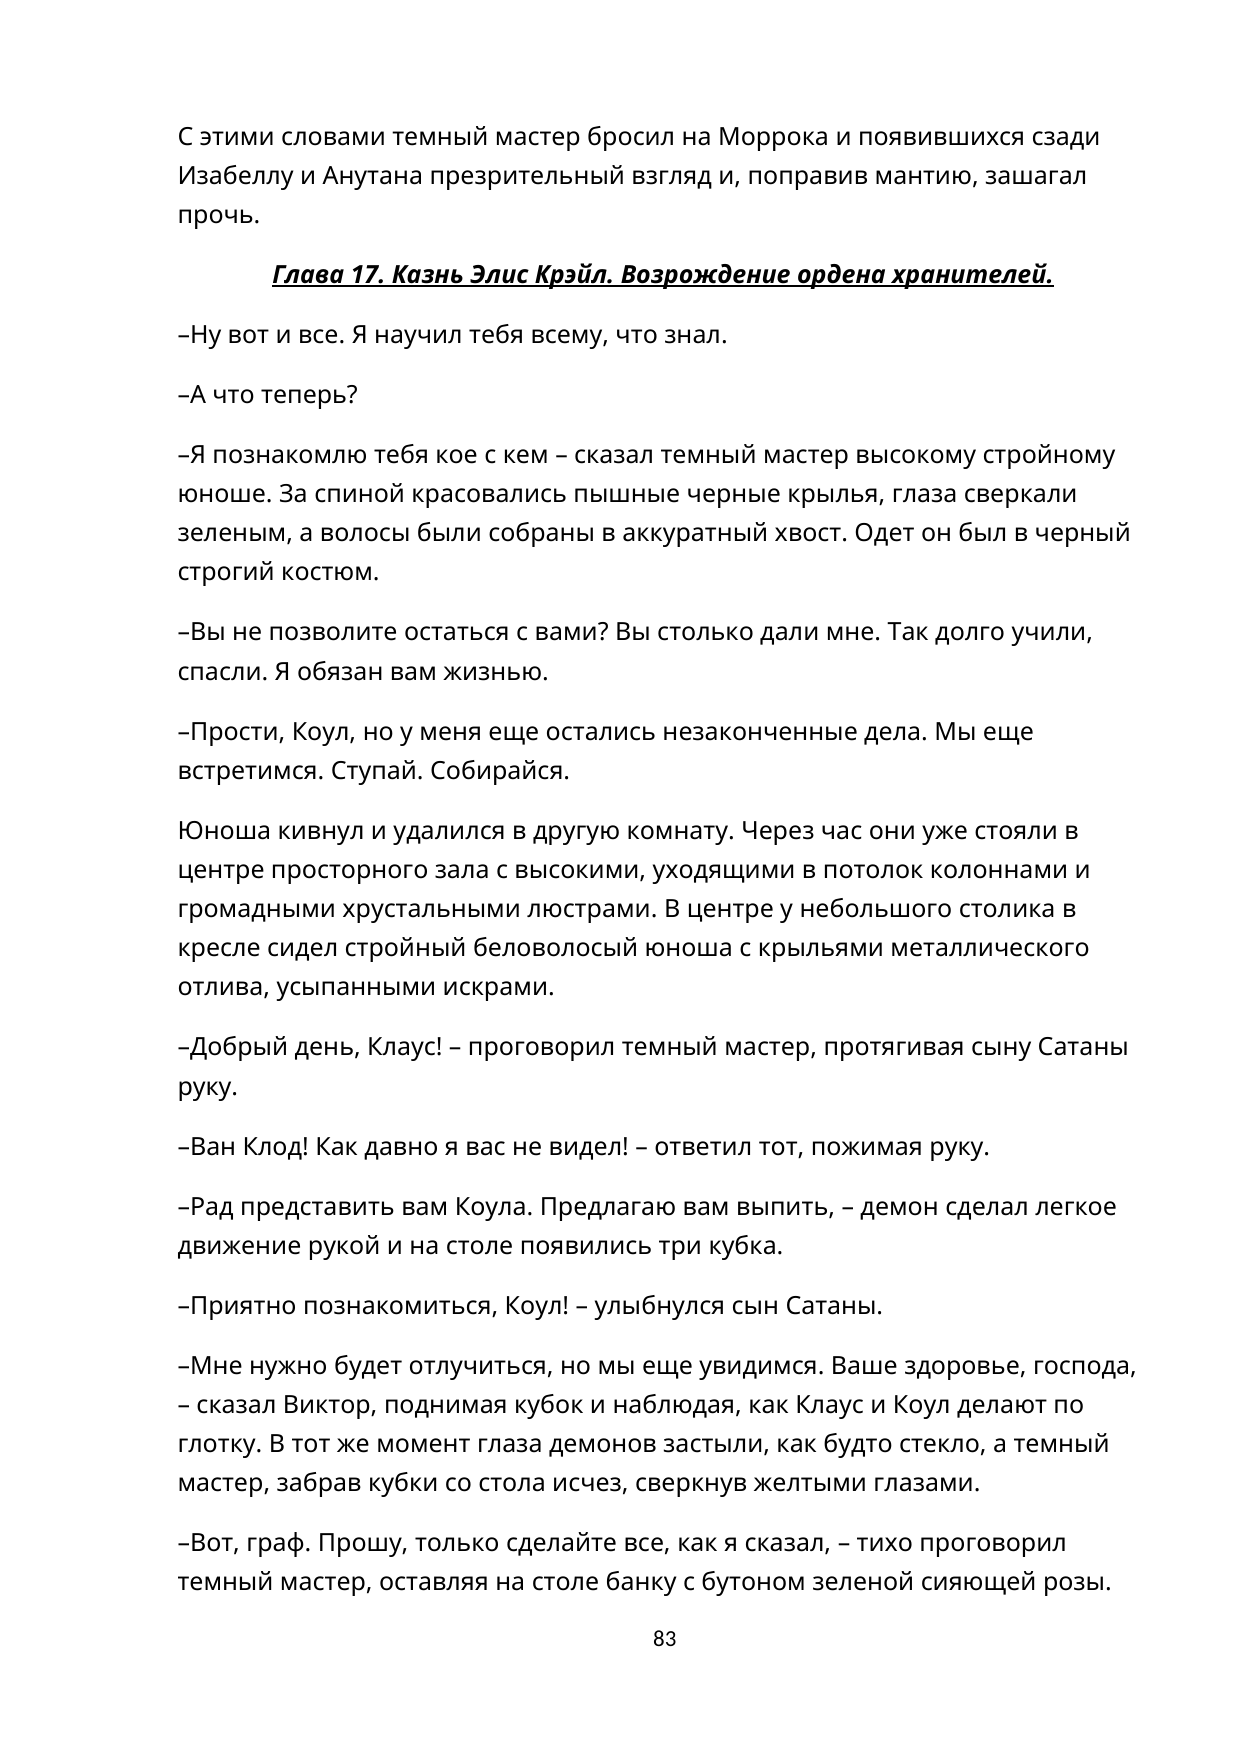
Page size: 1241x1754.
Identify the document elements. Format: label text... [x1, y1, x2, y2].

text –Вот, граф. Прошу, только сделайте все, как я сказал, – тихо проговорил темный мастер, оставляя на столе банку с бутоном зеленой сияющей розы. [177, 1525, 1152, 1598]
text –Прости, Коул, но у меня еще остались незаконченные дела. Мы еще встретимся. Ступай. Собирайся. [177, 713, 1152, 786]
text –Ван Клод! Как давно я вас не видел! – ответил тот, пожимая руку. [177, 1128, 1152, 1162]
text Глава 17. Казнь Элис Крэйл. Возрождение ордена хранителей. [177, 256, 1152, 291]
text Юноша кивнул и удалился в другую комнату. Через час они уже стояли в центре просторного зала с высокими, уходящими в потолок колоннами и громадными хрустальными люстрами. В центре у небольшого столика в кресле сидел стройный беловолосый юноша с крыльями металлического отлива, усыпанными искрами. [177, 812, 1152, 1003]
text –Добрый день, Клаус! – проговорил темный мастер, протягивая сыну Сатаны руку. [177, 1029, 1152, 1102]
text –А что теперь? [177, 376, 1152, 411]
text –Ну вот и все. Я научил тебя всему, что знал. [177, 316, 1152, 351]
text –Мне нужно будет отлучиться, но мы еще увидимся. Ваше здоровье, господа, – сказал Виктор, поднимая кубок и наблюдая, как Клаус и Коул делают по глотку. В тот же момент глаза демонов застыли, как будто стекло, а темный мастер, забрав кубки со стола исчез, сверкнув желтыми глазами. [177, 1347, 1152, 1499]
text –Вы не позволите остаться с вами? Вы столько дали мне. Так долго учили, спасли. Я обязан вам жизнью. [177, 614, 1152, 687]
text С этими словами темный мастер бросил на Моррока и появившихся сзади Изабеллу и Анутана презрительный взгляд и, поправив мантию, зашагал прочь. [177, 118, 1152, 231]
text –Рад представить вам Коула. Предлагаю вам выпить, – демон сделал легкое движение рукой и на столе появились три кубка. [177, 1188, 1152, 1261]
text –Приятно познакомиться, Коул! – улыбнулся сын Сатаны. [177, 1287, 1152, 1321]
text –Я познакомлю тебя кое с кем – сказал темный мастер высокому стройному юноше. За спиной красовались пышные черные крылья, глаза сверкали зеленым, а волосы были собраны в аккуратный хвост. Одет он был в черный строгий костюм. [177, 436, 1152, 588]
